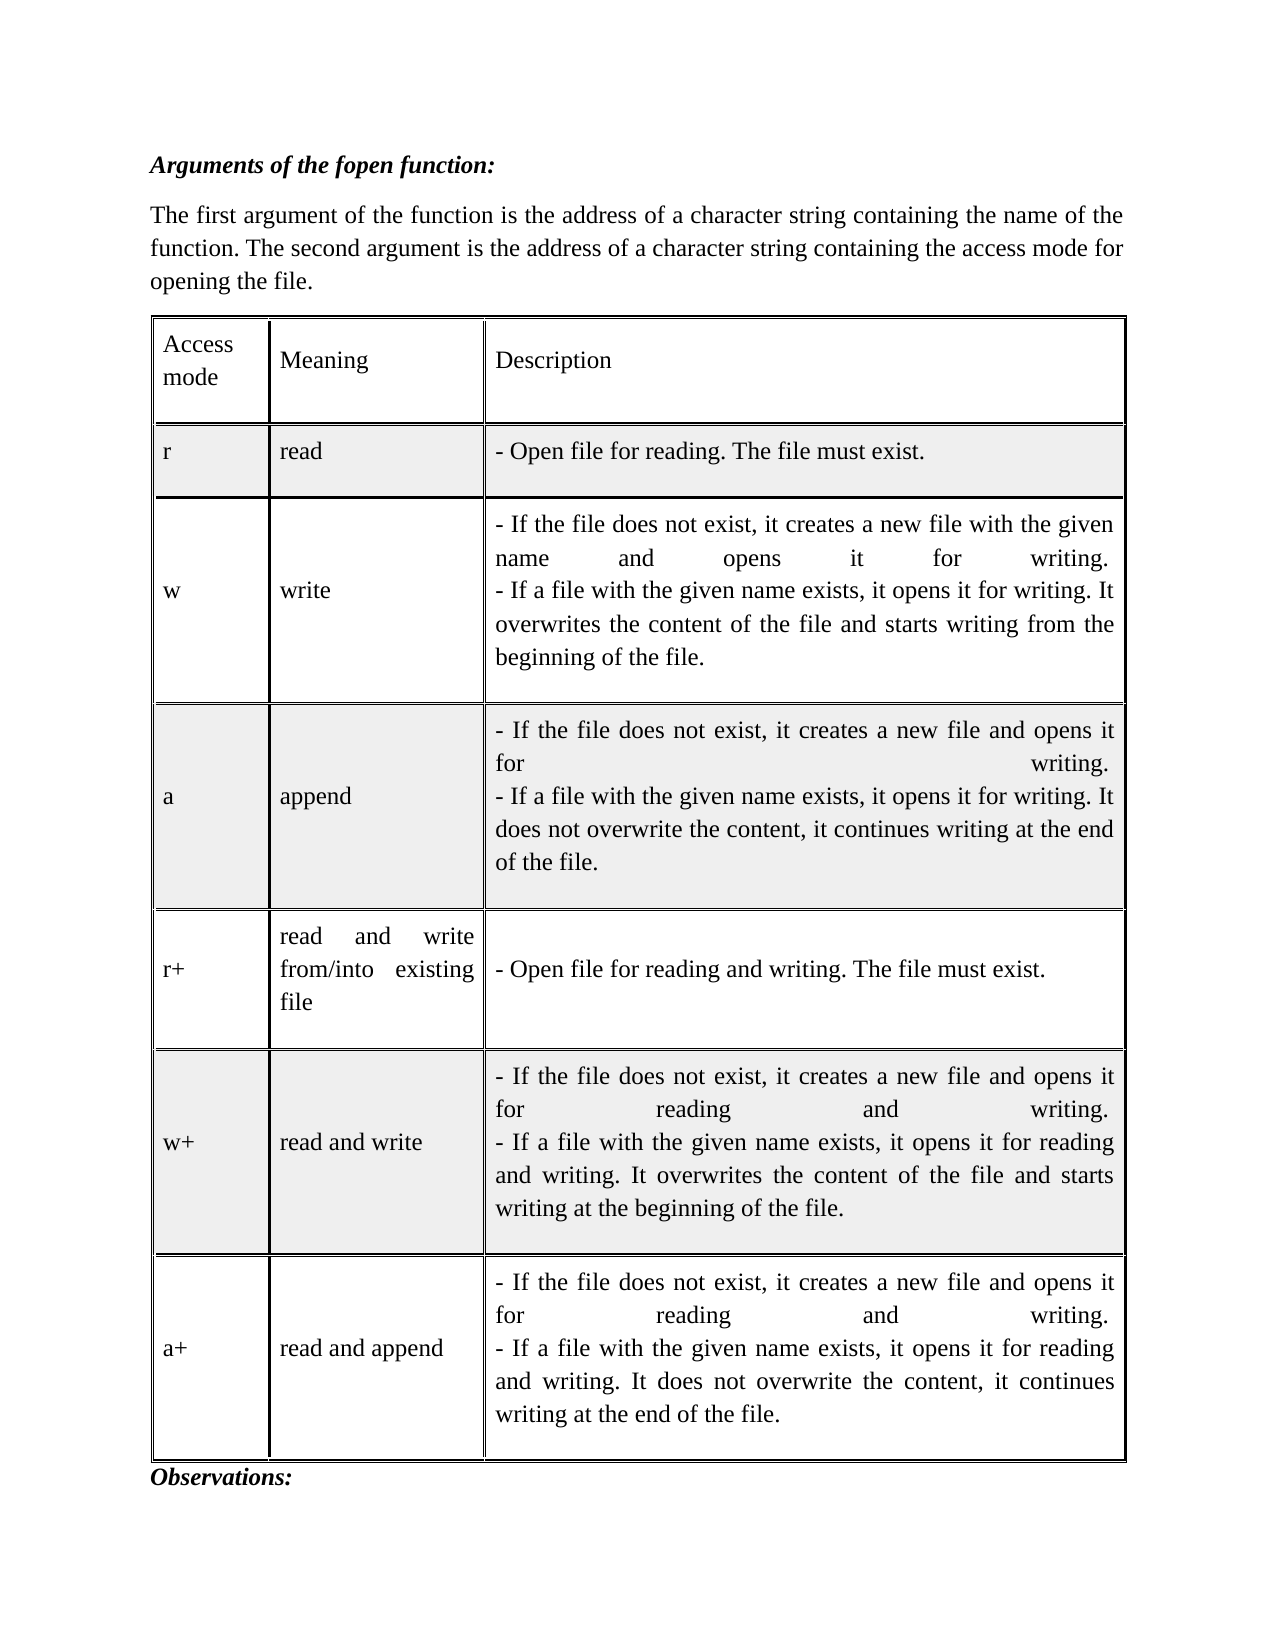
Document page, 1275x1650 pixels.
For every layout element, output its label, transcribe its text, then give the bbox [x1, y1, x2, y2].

table_cell w [154, 496, 268, 702]
table_cell - If the file does not exist, it creates a new file and opens it for reading and writing. - If a file with the given name exists, it opens it for reading and writing. It overwrites the content of the file and starts writing at the beginning of the file. [486, 1048, 1125, 1253]
table_header Description [485, 319, 1124, 422]
table_cell - If the file does not exist, it creates a new file and opens it for writing. - If a file with the given name exists, it opens it for writing. It does not overwrite the content, it continues writing at the end of the file. [485, 702, 1126, 908]
table_header Access mode [154, 317, 269, 422]
table_cell r+ [152, 908, 269, 1047]
text The first argument of the function is the address of a character string containing the name of the function. The second argument is the address of a character string containing the access mode for opening the file. [150, 200, 1125, 294]
table_header Meaning [269, 319, 485, 422]
table_cell r [154, 422, 268, 496]
table_cell read and write [271, 1051, 483, 1253]
table_cell append [271, 705, 483, 908]
table_cell - If the file does not exist, it creates a new file and opens it for reading and writing. - If a file with the given name exists, it opens it for reading and writing. It does not overwrite the content, it continues writing at the end of the file. [485, 1253, 1125, 1459]
text Observations: [150, 1463, 1125, 1491]
table_cell write [271, 499, 483, 702]
table_cell a+ [154, 1253, 269, 1459]
table_cell - Open file for reading and writing. The file must exist. [485, 908, 1126, 1047]
table_cell - Open file for reading. The file must exist. [486, 422, 1125, 496]
table_cell read [271, 426, 483, 496]
table_cell read and write from/into existing file [271, 911, 483, 1047]
table_cell w+ [154, 1048, 268, 1253]
text Arguments of the fopen function: [150, 150, 1125, 179]
table_cell a [152, 702, 269, 908]
table_cell - If the file does not exist, it creates a new file with the given name and opens it for writing. - If a file with the given name exists, it opens it for writing. It overwrites the content of the file and starts writing from the beginning of the file. [486, 496, 1124, 702]
table_cell read and append [269, 1257, 485, 1459]
